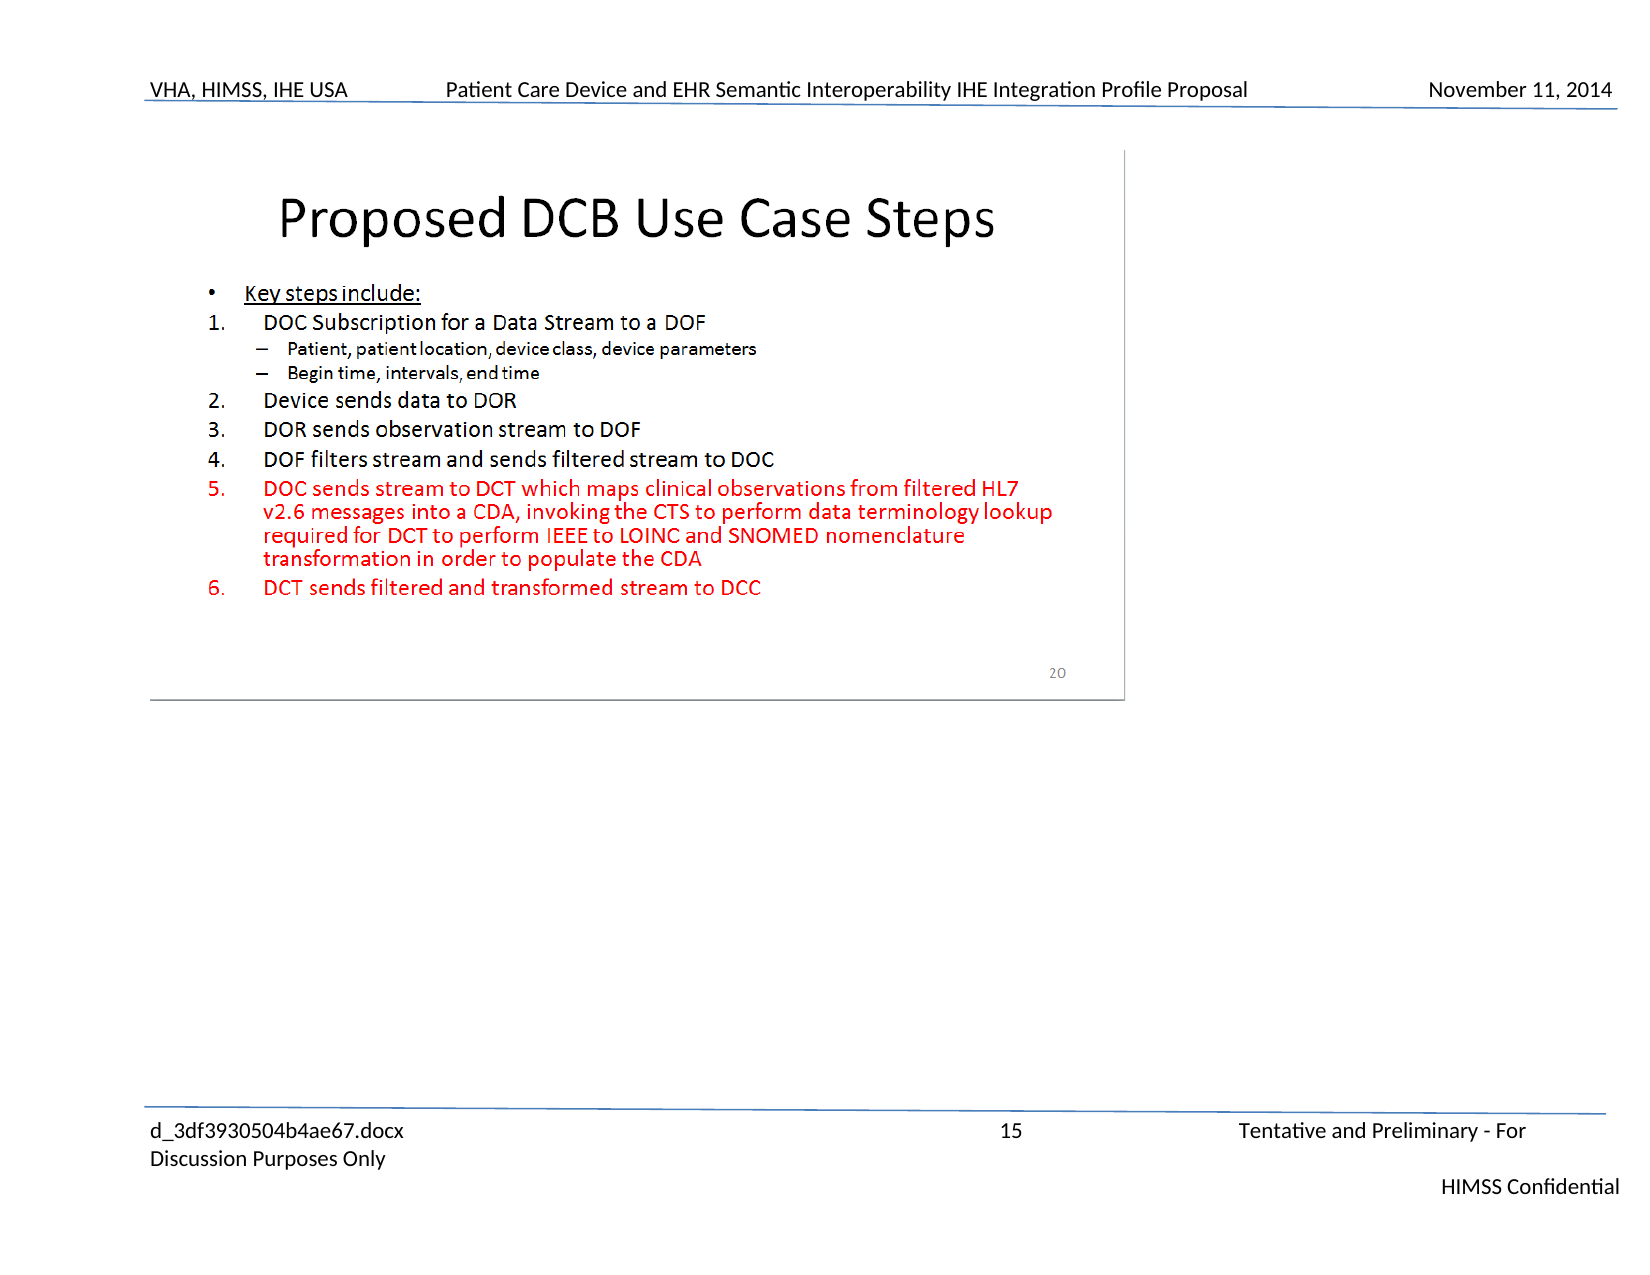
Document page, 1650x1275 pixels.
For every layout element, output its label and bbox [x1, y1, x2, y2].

picture [150, 150, 1125, 701]
